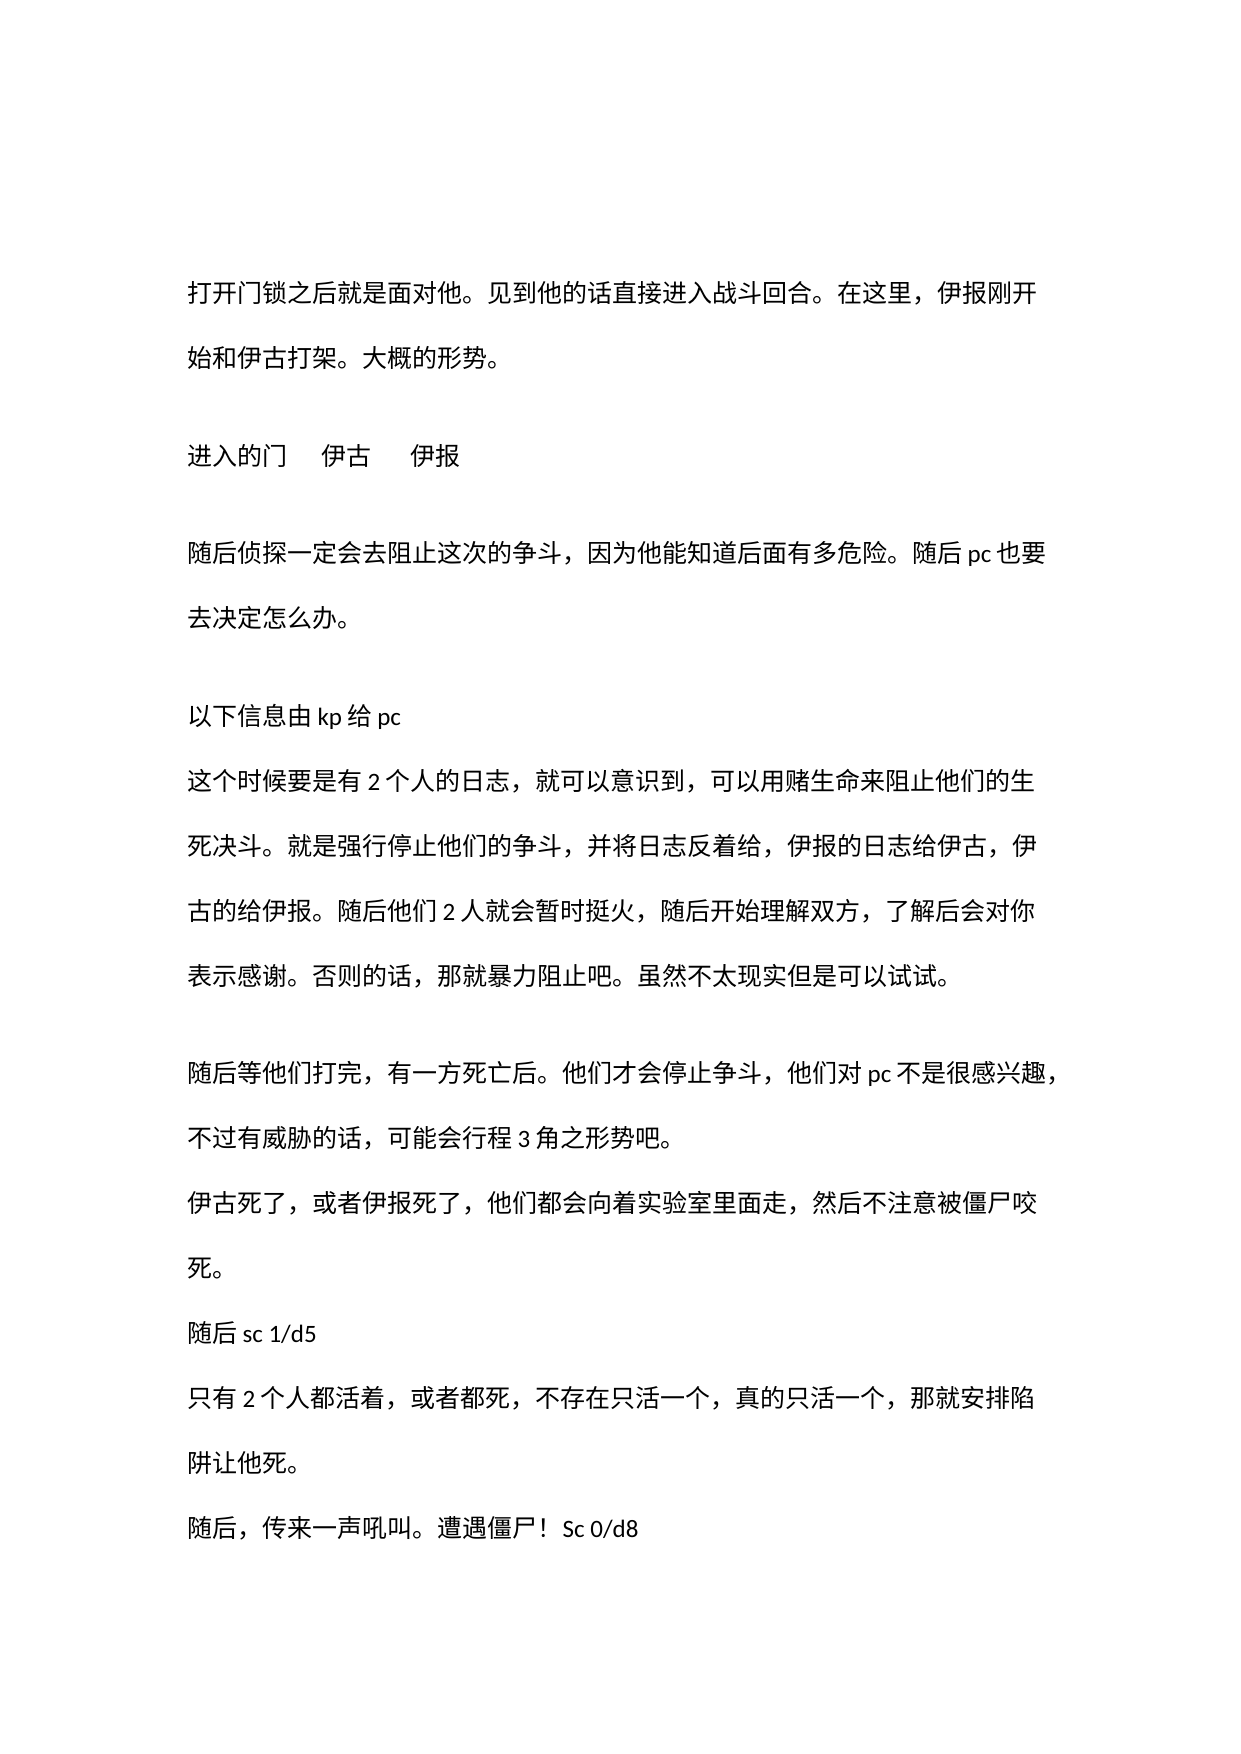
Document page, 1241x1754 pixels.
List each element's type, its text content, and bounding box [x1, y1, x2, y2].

text 随后，传来一声吼叫。遭遇僵尸！Sc 0/d8 [187, 1494, 1053, 1559]
text 伊古死了，或者伊报死了，他们都会向着实验室里面走，然后不注意被僵尸咬死。 [187, 1169, 1053, 1299]
text 随后sc 1/d5 [187, 1299, 1053, 1364]
text 随后等他们打完，有一方死亡后。他们才会停止争斗，他们对pc不是很感兴趣，不过有威胁的话，可能会行程3角之形势吧。 [187, 1039, 1053, 1169]
text 进入的门 伊古 伊报 [187, 422, 1053, 487]
text 随后侦探一定会去阻止这次的争斗，因为他能知道后面有多危险。随后pc也要去决定怎么办。 [187, 519, 1053, 649]
text 这个时候要是有2个人的日志，就可以意识到，可以用赌生命来阻止他们的生死决斗。就是强行停止他们的争斗，并将日志反着给，伊报的日志给伊古，伊古的给伊报。随后他们2人就会暂时挺火，随后开始理解双方，了解后会对你表示感谢。否则的话，那就暴力阻止吧。虽然不太现实但是可以试试。 [187, 747, 1053, 1007]
text 打开门锁之后就是面对他。见到他的话直接进入战斗回合。在这里，伊报刚开始和伊古打架。大概的形势。 [187, 259, 1053, 389]
text 只有2个人都活着，或者都死，不存在只活一个，真的只活一个，那就安排陷阱让他死。 [187, 1364, 1053, 1494]
text 以下信息由kp给pc [187, 682, 1053, 747]
